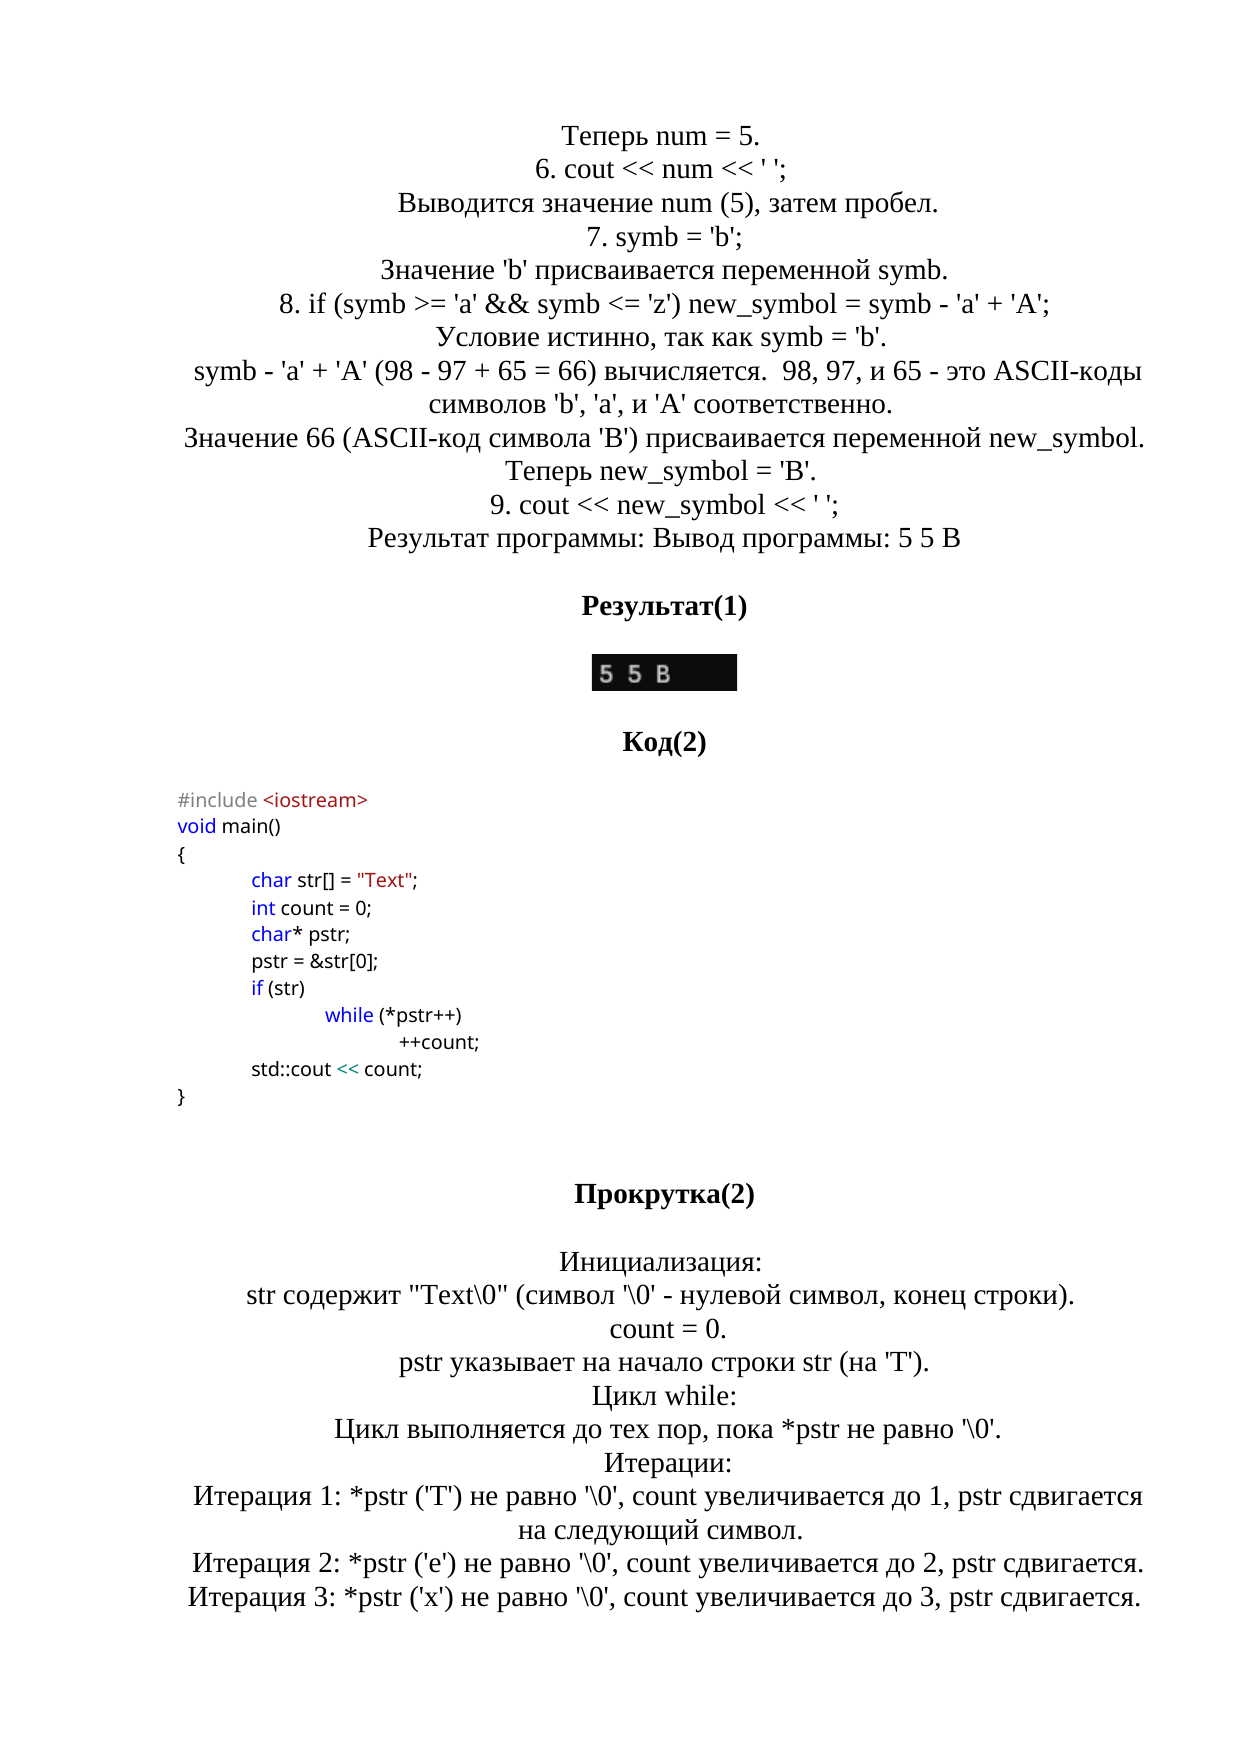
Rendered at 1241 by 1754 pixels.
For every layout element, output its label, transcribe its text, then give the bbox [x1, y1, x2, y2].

text while (*pstr++) [177, 1002, 1152, 1029]
text char str[] = "Text"; [177, 867, 1152, 894]
picture [591, 654, 738, 691]
text ++count; [177, 1029, 1152, 1056]
text { [177, 840, 1152, 867]
text #include <iostream> void main() [177, 786, 1152, 840]
text char* pstr; [177, 921, 1152, 948]
text pstr = &str[0]; [177, 948, 1152, 975]
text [177, 118, 1152, 786]
text std::cout << count; } [177, 1056, 1152, 1109]
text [177, 1109, 1152, 1613]
text int count = 0; [177, 894, 1152, 921]
text if (str) [177, 975, 1152, 1002]
